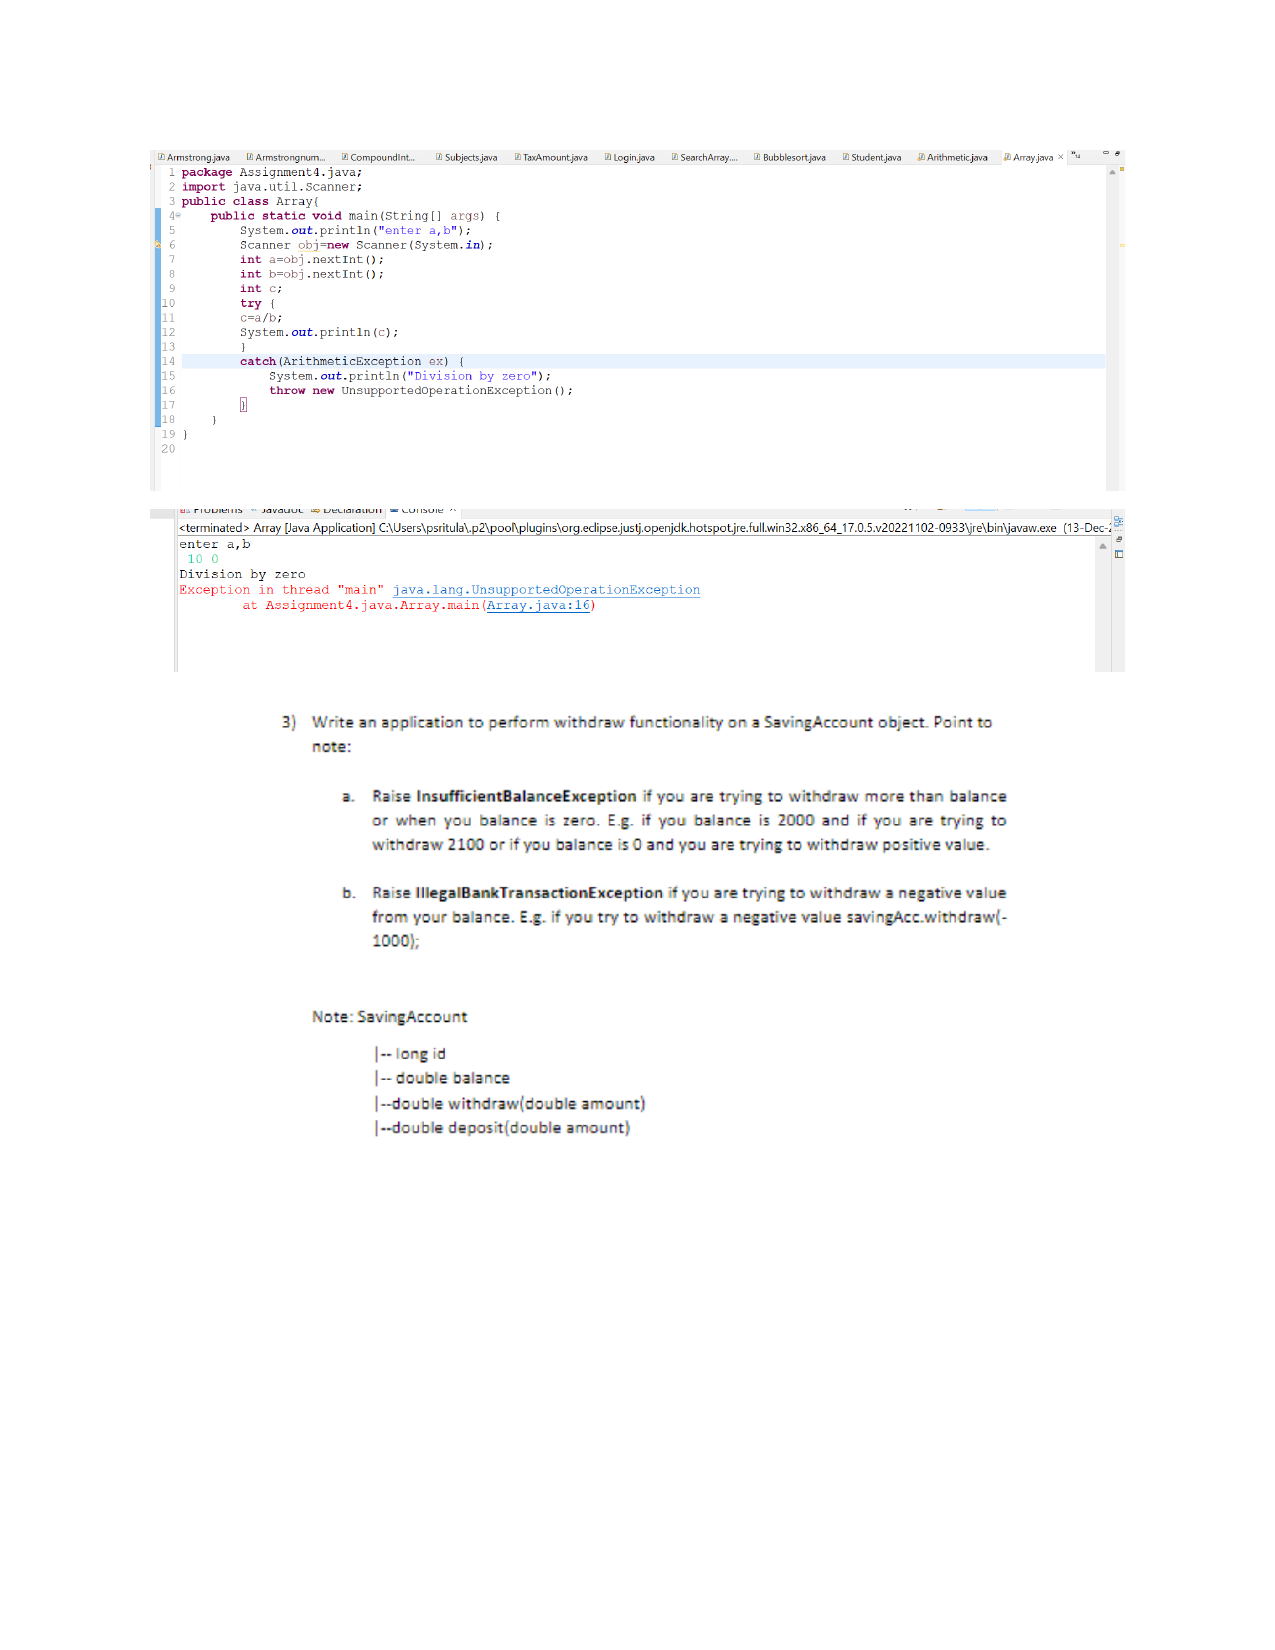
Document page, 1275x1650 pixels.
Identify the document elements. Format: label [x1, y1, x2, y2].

picture [150, 690, 1125, 1209]
picture [150, 509, 1125, 672]
picture [150, 150, 1125, 491]
